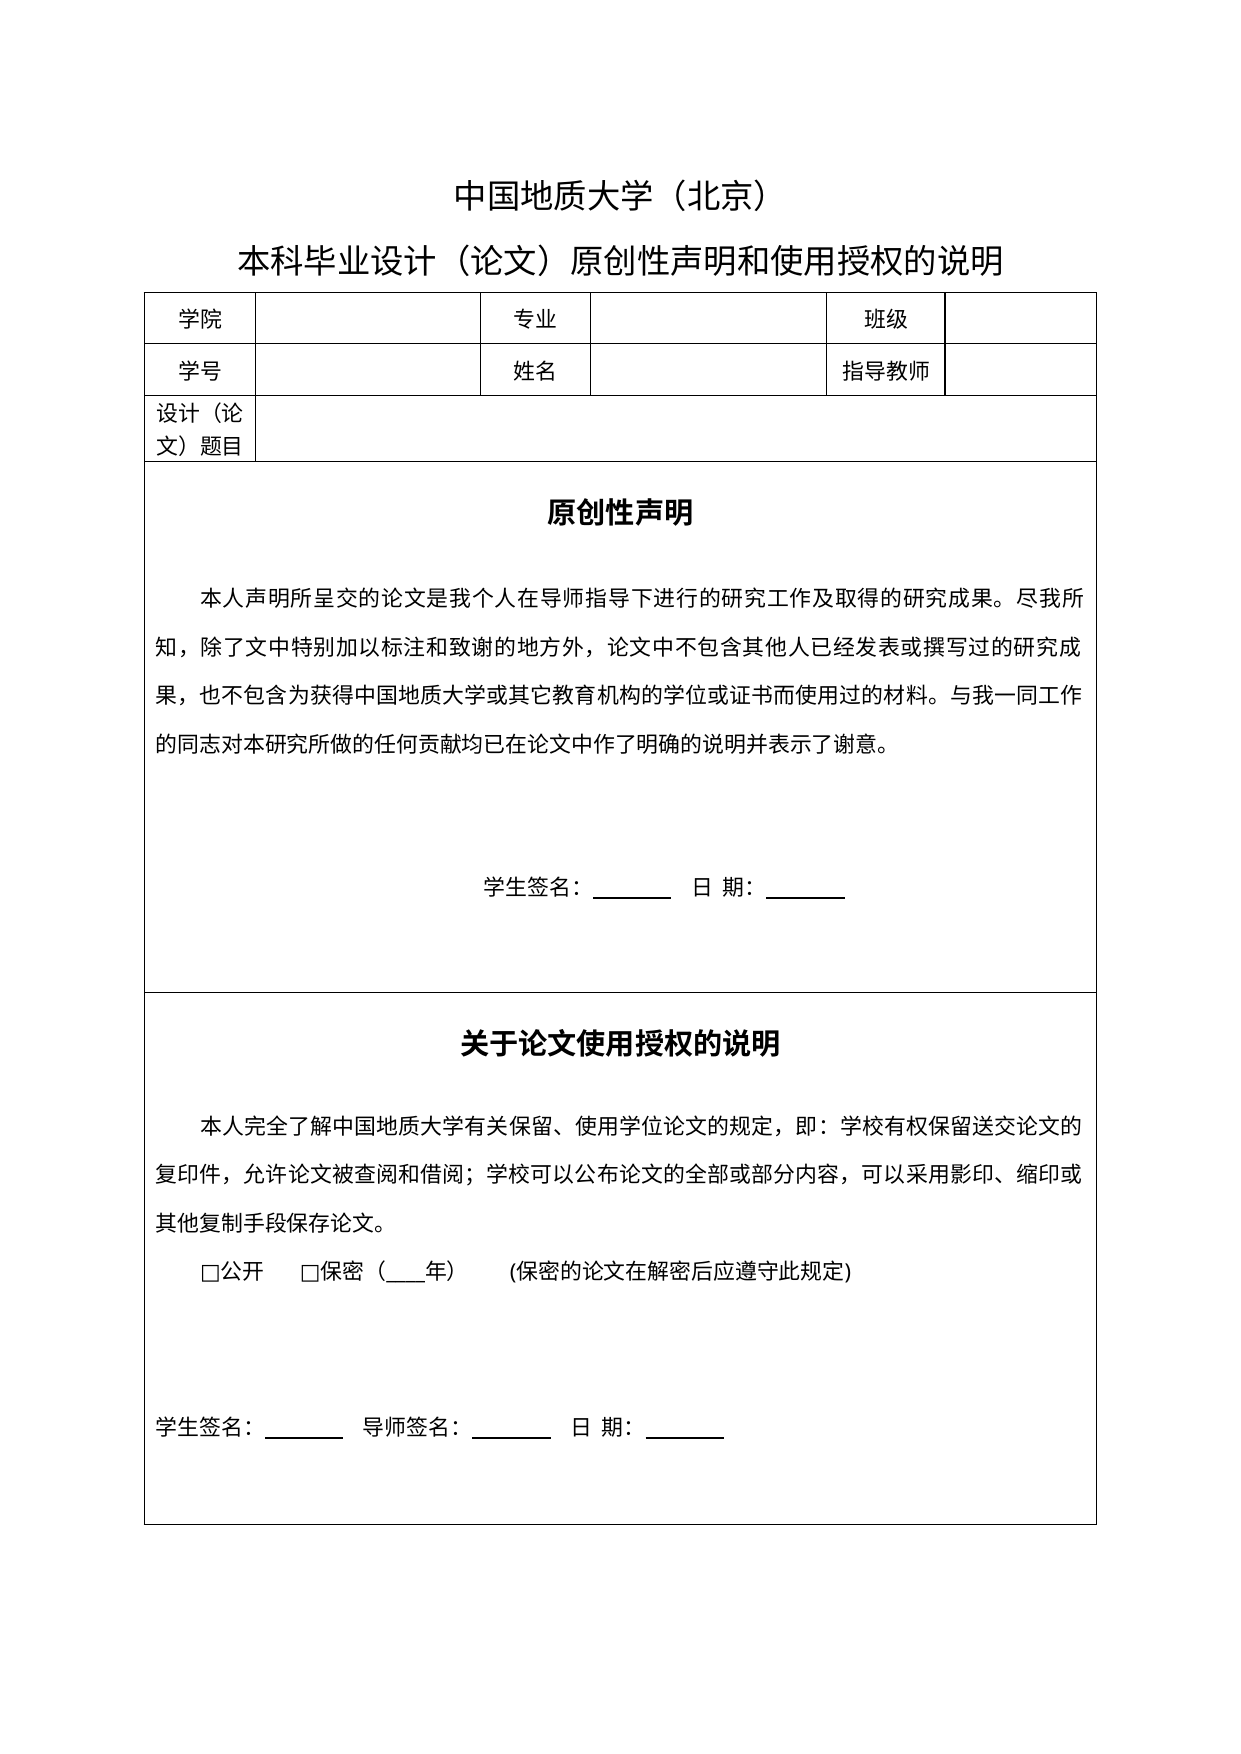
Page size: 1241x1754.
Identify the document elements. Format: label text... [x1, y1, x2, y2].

table_header [946, 293, 1096, 343]
table_header 班级 [827, 293, 944, 343]
table_cell 设计（论文）题目 [145, 396, 255, 461]
table_cell [591, 344, 826, 395]
table_cell 姓名 [481, 344, 590, 395]
table_cell [946, 344, 1096, 395]
table_cell 指导教师 [827, 344, 944, 395]
table_cell 原创性声明 本人声明所呈交的论文是我个人在导师指导下进行的研究工作及取得的研究成果。尽我所知，除了文中特别加以标注和致谢的地方外，论文中不包含其他人已经发表或撰写过的研究成果，也不包含为获得中国地质大学或其它教育机构的学位或证书而使用过的材料。与我一同工作的同志对本研究所做的任何贡献均已在论文中作了明确的说明并表示了谢意。 学生签名： 日 期： [145, 462, 1096, 992]
table_cell [256, 396, 1096, 461]
table_header [591, 293, 826, 343]
text 中国地质大学（北京） [148, 162, 1092, 227]
table_cell 关于论文使用授权的说明 本人完全了解中国地质大学有关保留、使用学位论文的规定，即：学校有权保留送交论文的复印件，允许论文被查阅和借阅；学校可以公布论文的全部或部分内容，可以采用影印、缩印或其他复制手段保存论文。 □公开 □保密（____年） (保密的论文在解密后应遵守此规定) 学生签名： 导师签名： 日 期： [145, 993, 1096, 1524]
table_header [256, 293, 480, 343]
table_cell 学号 [145, 344, 255, 395]
table_header 专业 [481, 293, 590, 343]
table_cell [256, 344, 480, 395]
table_header 学院 [145, 293, 255, 343]
text 本科毕业设计（论文）原创性声明和使用授权的说明 [148, 227, 1092, 292]
